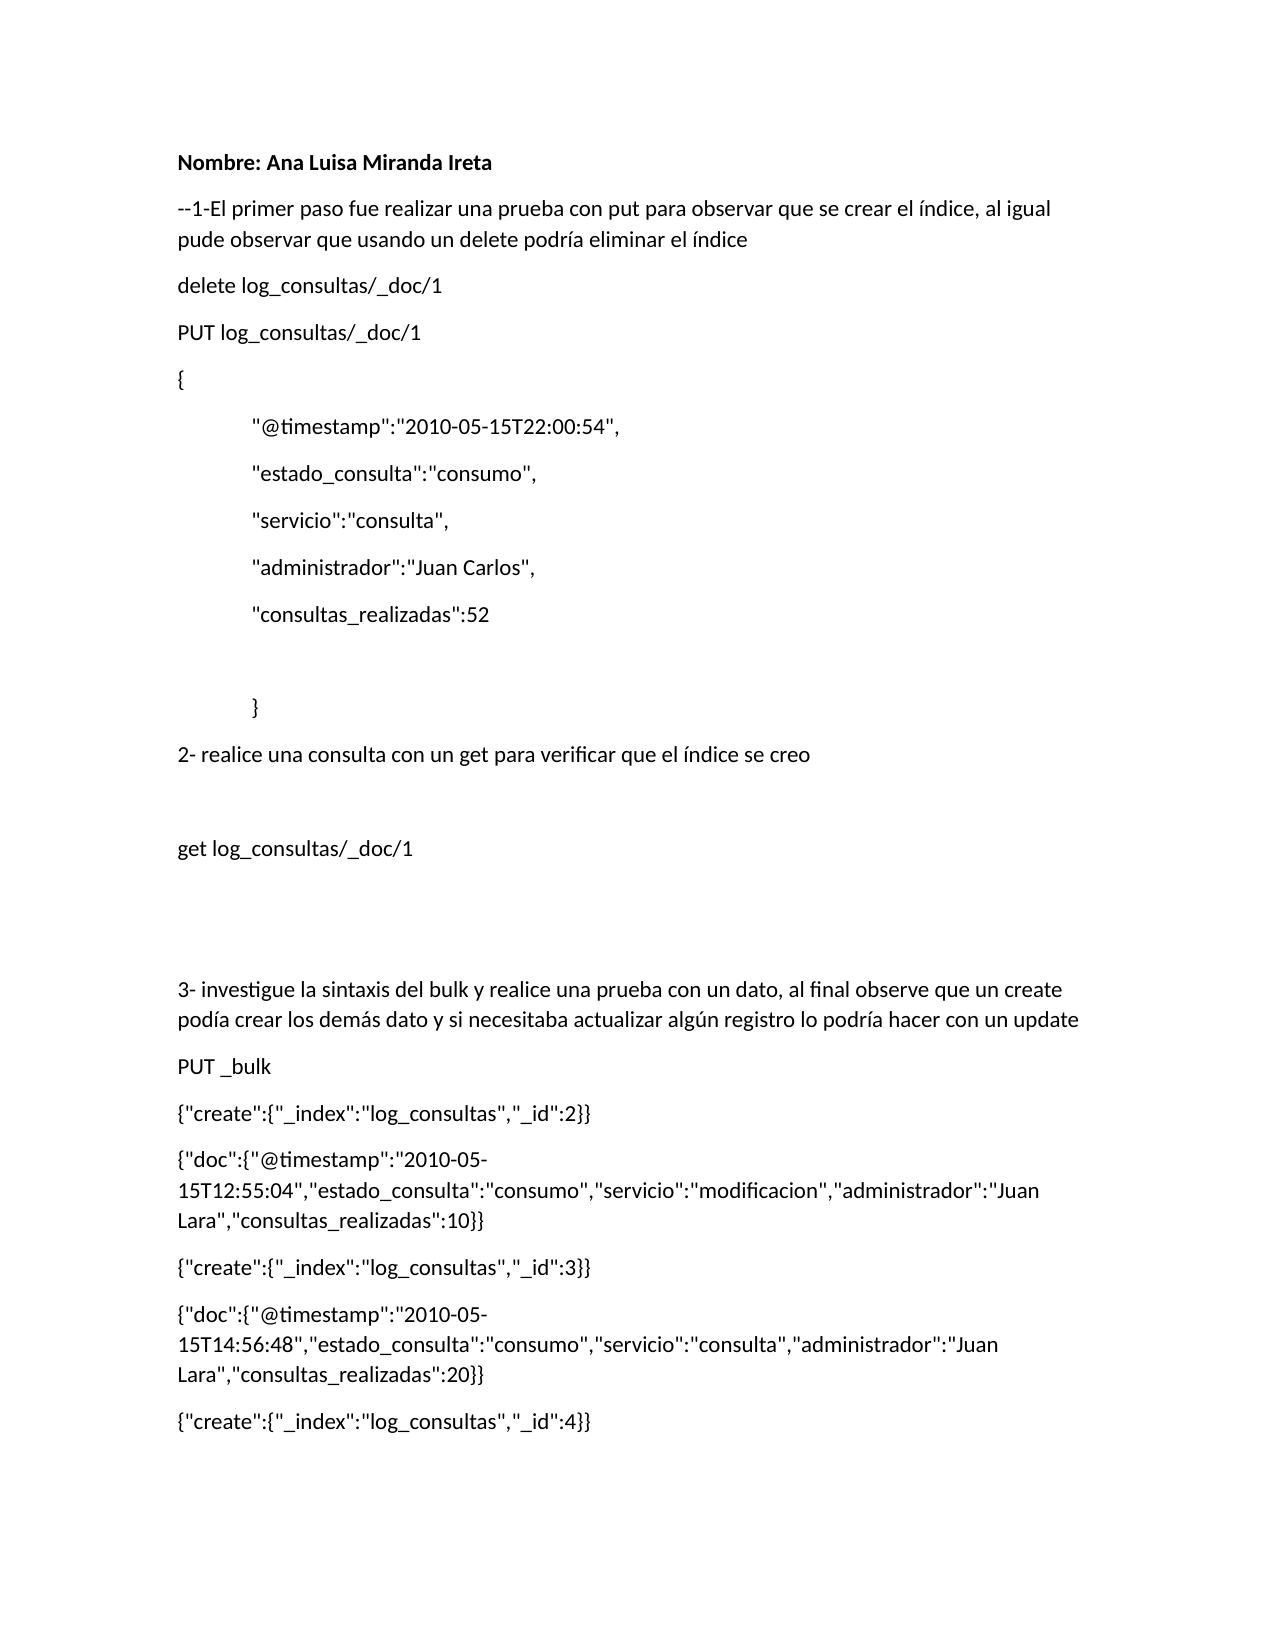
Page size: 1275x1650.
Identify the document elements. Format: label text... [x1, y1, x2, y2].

text "estado_consulta":"consumo", [177, 459, 1098, 487]
text {"doc":{"@timestamp":"2010-05-15T12:55:04","estado_consulta":"consumo","servicio":"modificacion","administrador":"Juan Lara","consultas_realizadas":10}} [177, 1146, 1098, 1234]
text --1-El primer paso fue realizar una prueba con put para observar que se crear el índice, al igual pude observar que usando un delete podría eliminar el índice [177, 194, 1098, 253]
text get log_consultas/_doc/1 [177, 834, 1098, 862]
text delete log_consultas/_doc/1 [177, 272, 1098, 299]
text PUT log_consultas/_doc/1 [177, 318, 1098, 346]
text {"create":{"_index":"log_consultas","_id":4}} [177, 1407, 1098, 1435]
text 2- realice una consulta con un get para verificar que el índice se creo [177, 740, 1098, 768]
text Nombre: Ana Luisa Miranda Ireta [177, 148, 1098, 176]
text {"create":{"_index":"log_consultas","_id":3}} [177, 1253, 1098, 1281]
text {"create":{"_index":"log_consultas","_id":2}} [177, 1099, 1098, 1127]
text "administrador":"Juan Carlos", [177, 553, 1098, 581]
text "consultas_realizadas":52 [177, 600, 1098, 628]
text PUT _bulk [177, 1052, 1098, 1080]
text "@timestamp":"2010-05-15T22:00:54", [177, 412, 1098, 440]
text 3- investigue la sintaxis del bulk y realice una prueba con un dato, al final observe que un create podía crear los demás dato y si necesitaba actualizar algún registro lo podría hacer con un update [177, 975, 1098, 1033]
text } [177, 693, 1098, 721]
text {"doc":{"@timestamp":"2010-05-15T14:56:48","estado_consulta":"consumo","servicio":"consulta","administrador":"Juan Lara","consultas_realizadas":20}} [177, 1300, 1098, 1388]
text "servicio":"consulta", [177, 506, 1098, 534]
text { [177, 365, 1098, 393]
